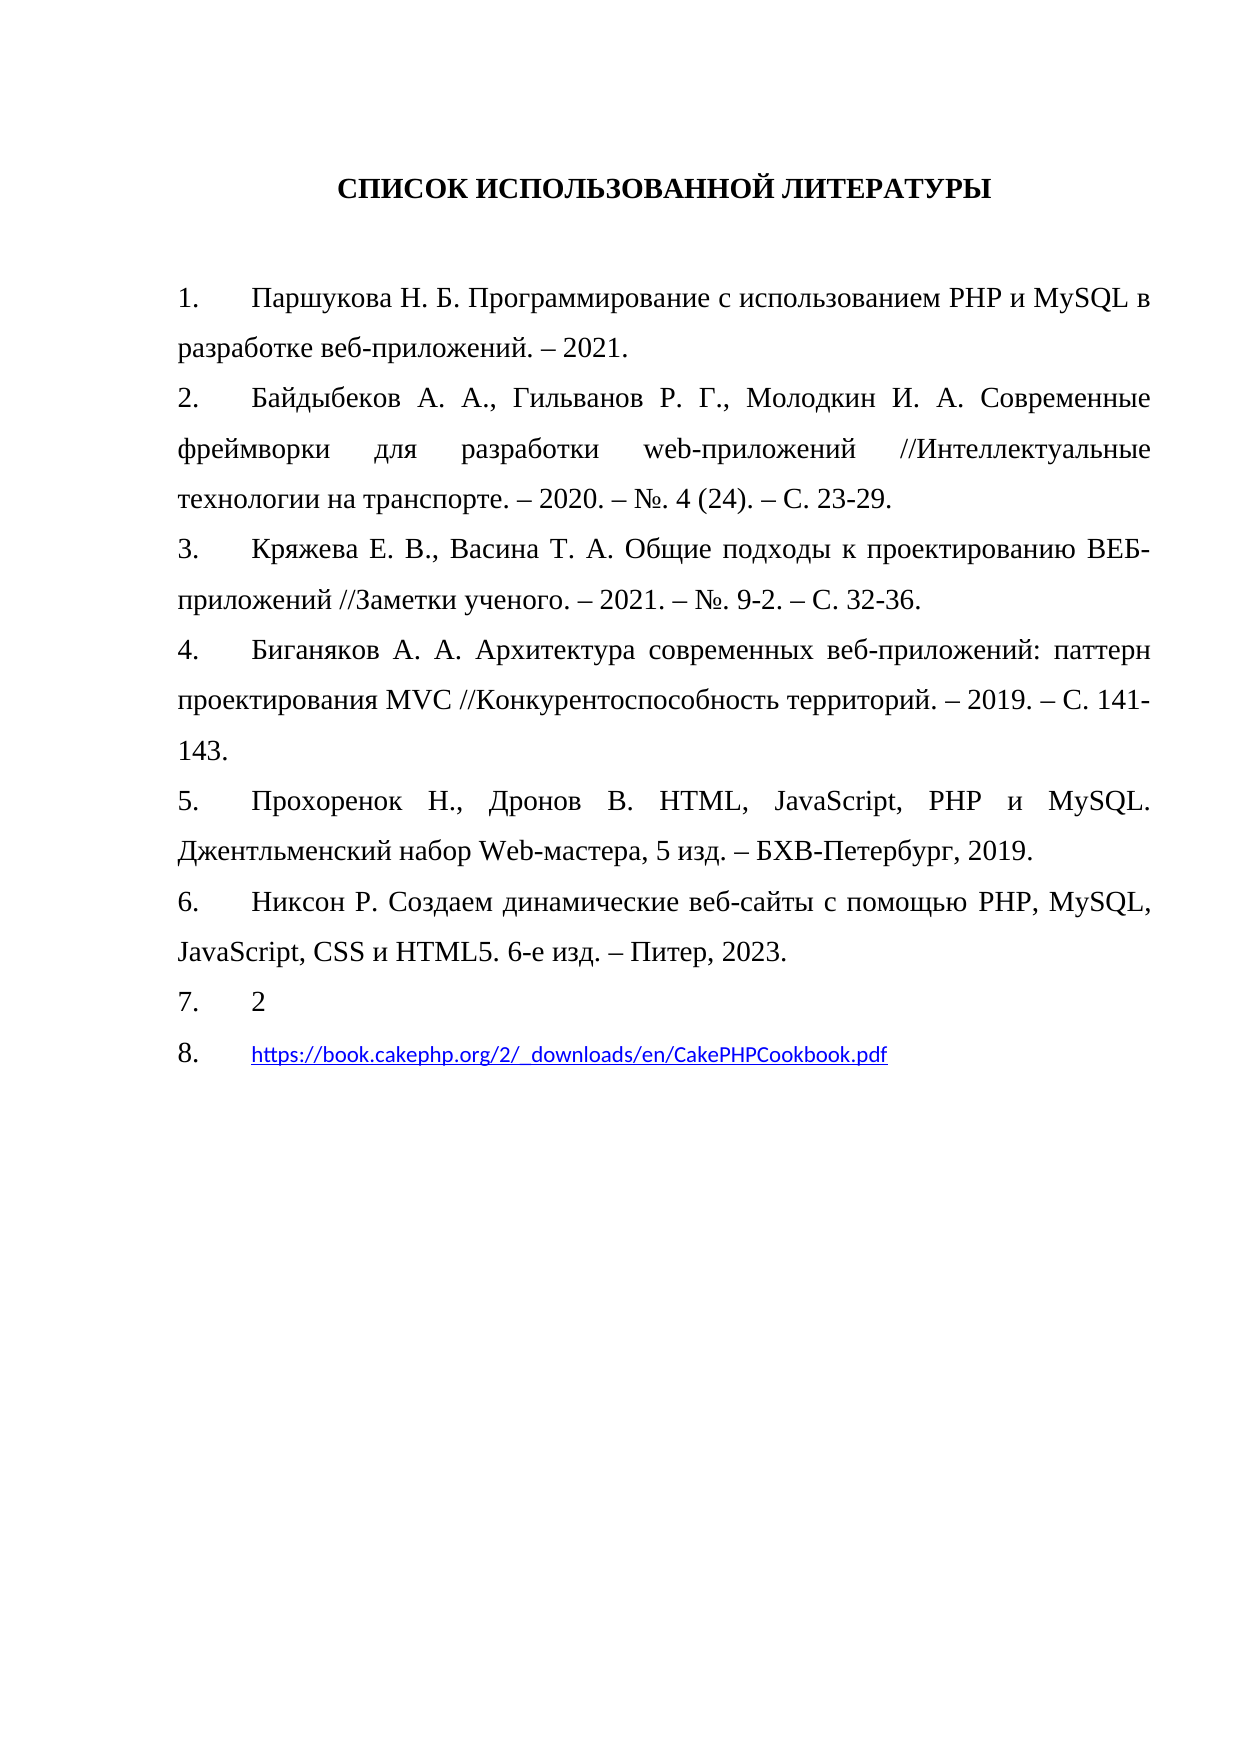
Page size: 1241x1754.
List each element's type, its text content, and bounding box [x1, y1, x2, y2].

list Никсон Р. Создаем динамические веб-сайты с помощью PHP, MySQL, JavaScript, CSS и HTML5. 6-е изд. – Питер, 2023. [177, 884, 1152, 968]
list Биганяков А. А. Архитектура современных веб-приложений: паттерн проектирования MVC //Конкурентоспособность территорий. – 2019. – С. 141-143. [177, 632, 1152, 766]
list Паршукова Н. Б. Программирование с использованием PHP и MySQL в разработке веб-приложений. – 2021. [177, 280, 1152, 364]
list Кряжева Е. В., Васина Т. А. Общие подходы к проектированию ВЕБ-приложений //Заметки ученого. – 2021. – №. 9-2. – С. 32-36. [177, 532, 1152, 615]
list Байдыбеков А. А., Гильванов Р. Г., Молодкин И. А. Современные фреймворки для разработки web-приложений //Интеллектуальные технологии на транспорте. – 2020. – №. 4 (24). – С. 23-29. [177, 381, 1152, 515]
list Прохоренок Н., Дронов В. HTML, JavaScript, PHP и MySQL. Джентльменский набор Web-мастера, 5 изд. – БХВ-Петербург, 2019. [177, 783, 1152, 867]
list https://book.cakephp.org/2/_downloads/en/CakePHPCookbook.pdf [177, 1035, 1152, 1068]
subtitle Список использованной литературы [177, 171, 1152, 205]
list 2 [177, 984, 1152, 1018]
